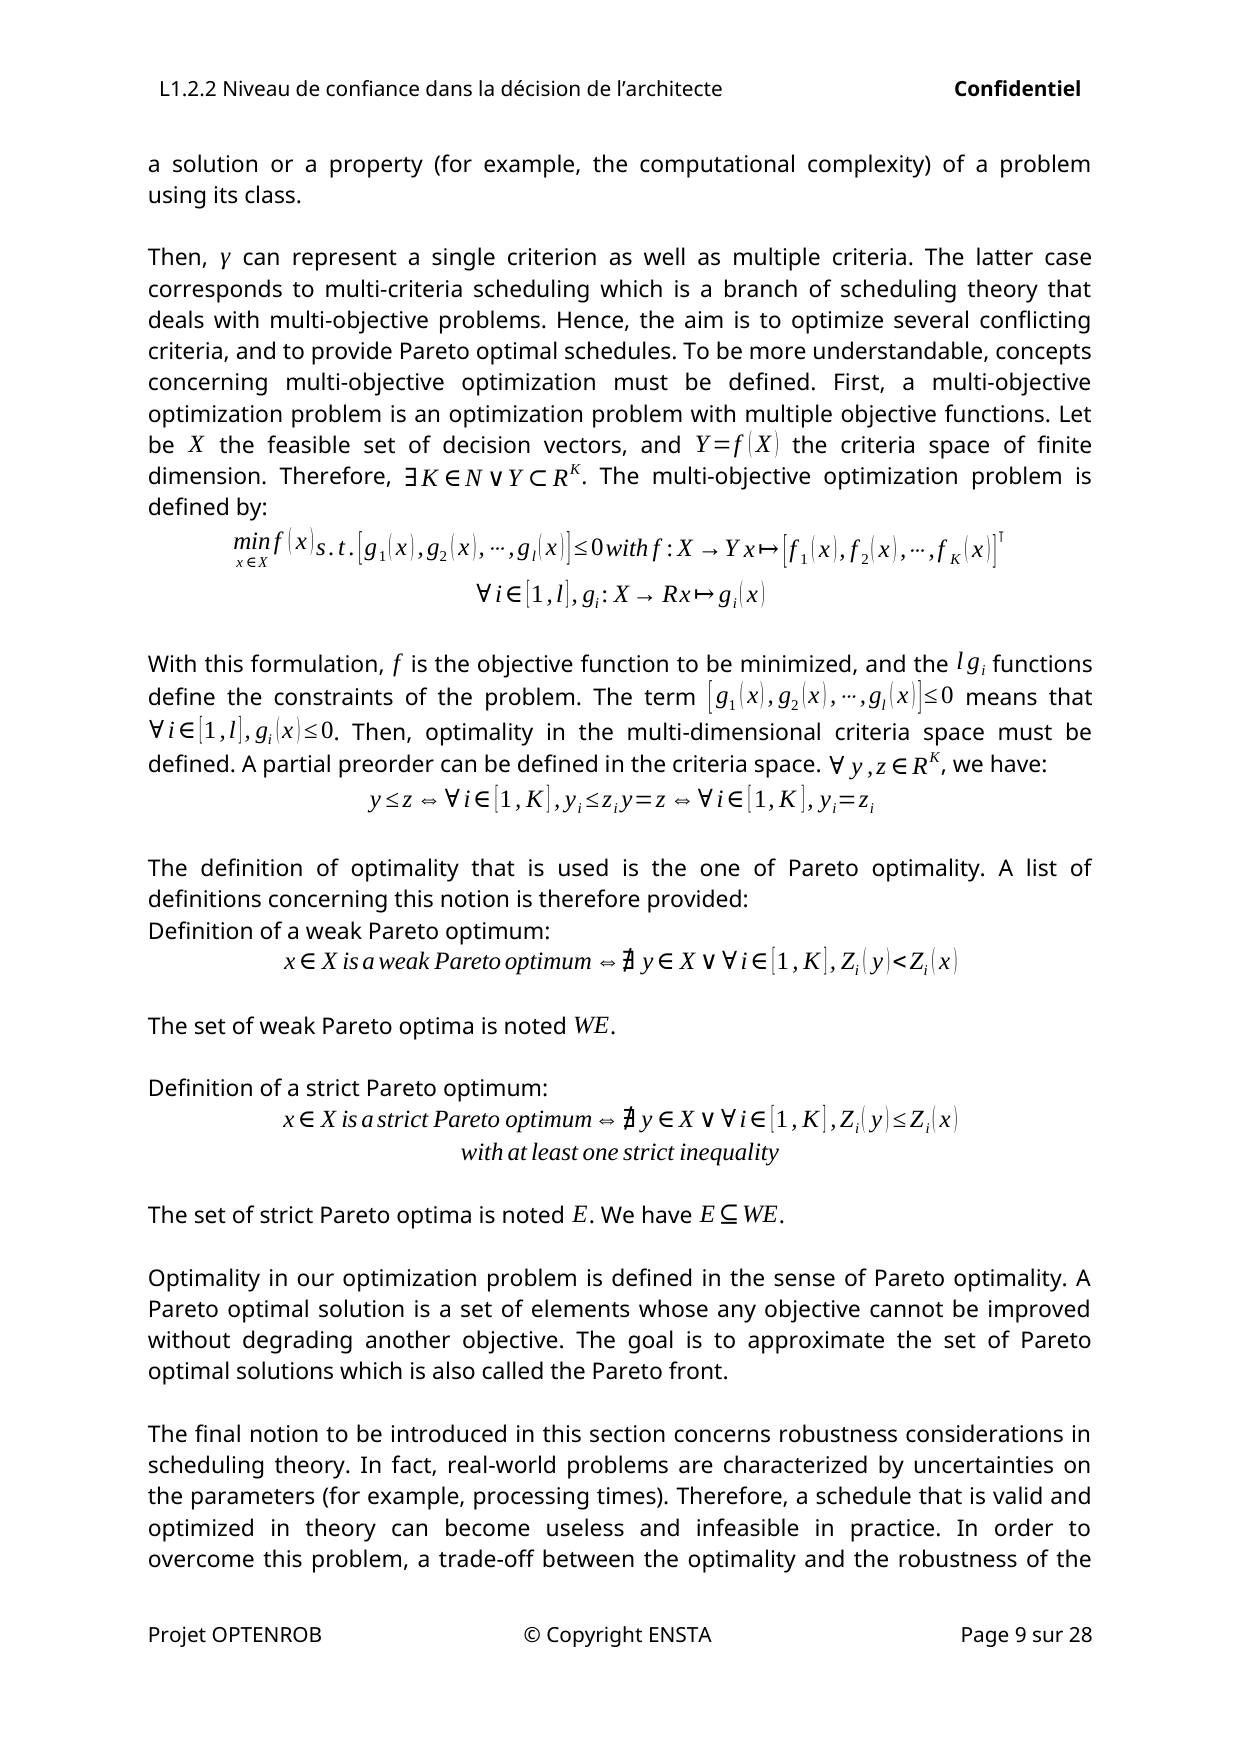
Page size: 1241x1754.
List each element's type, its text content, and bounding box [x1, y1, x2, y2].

text Optimality in our optimization problem is defined in the sense of Pareto optimality. A Pareto optimal solution is a set of elements whose any objective cannot be improved without degrading another objective. The goal is to approximate the set of Pareto optimal solutions which is also called the Pareto front. [148, 1261, 1093, 1386]
text With this formulation, is the objective function to be minimized, and the functions define the constraints of the problem. The term means that . Then, optimality in the multi-dimensional criteria space must be defined. A partial preorder can be defined in the criteria space. , we have: [148, 647, 1093, 779]
text Then, can represent a single criterion as well as multiple criteria. The latter case corresponds to multi-criteria scheduling which is a branch of scheduling theory that deals with multi-objective problems. Hence, the aim is to optimize several conflicting criteria, and to provide Pareto optimal schedules. To be more understandable, concepts concerning multi-objective optimization must be defined. First, a multi-objective optimization problem is an optimization problem with multiple objective functions. Let be the feasible set of decision vectors, and the criteria space of finite dimension. Therefore, . The multi-objective optimization problem is defined by: [148, 241, 1093, 523]
text The set of strict Pareto optima is noted . We have . [148, 1199, 1093, 1230]
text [148, 148, 1093, 210]
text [148, 1418, 1093, 1574]
text Definition of a weak Pareto optimum: [148, 914, 1093, 946]
text The definition of optimality that is used is the one of Pareto optimality. A list of definitions concerning this notion is therefore provided: [148, 852, 1093, 914]
text Definition of a strict Pareto optimum: [148, 1072, 1093, 1104]
text The set of weak Pareto optima is noted . [148, 1010, 1093, 1041]
